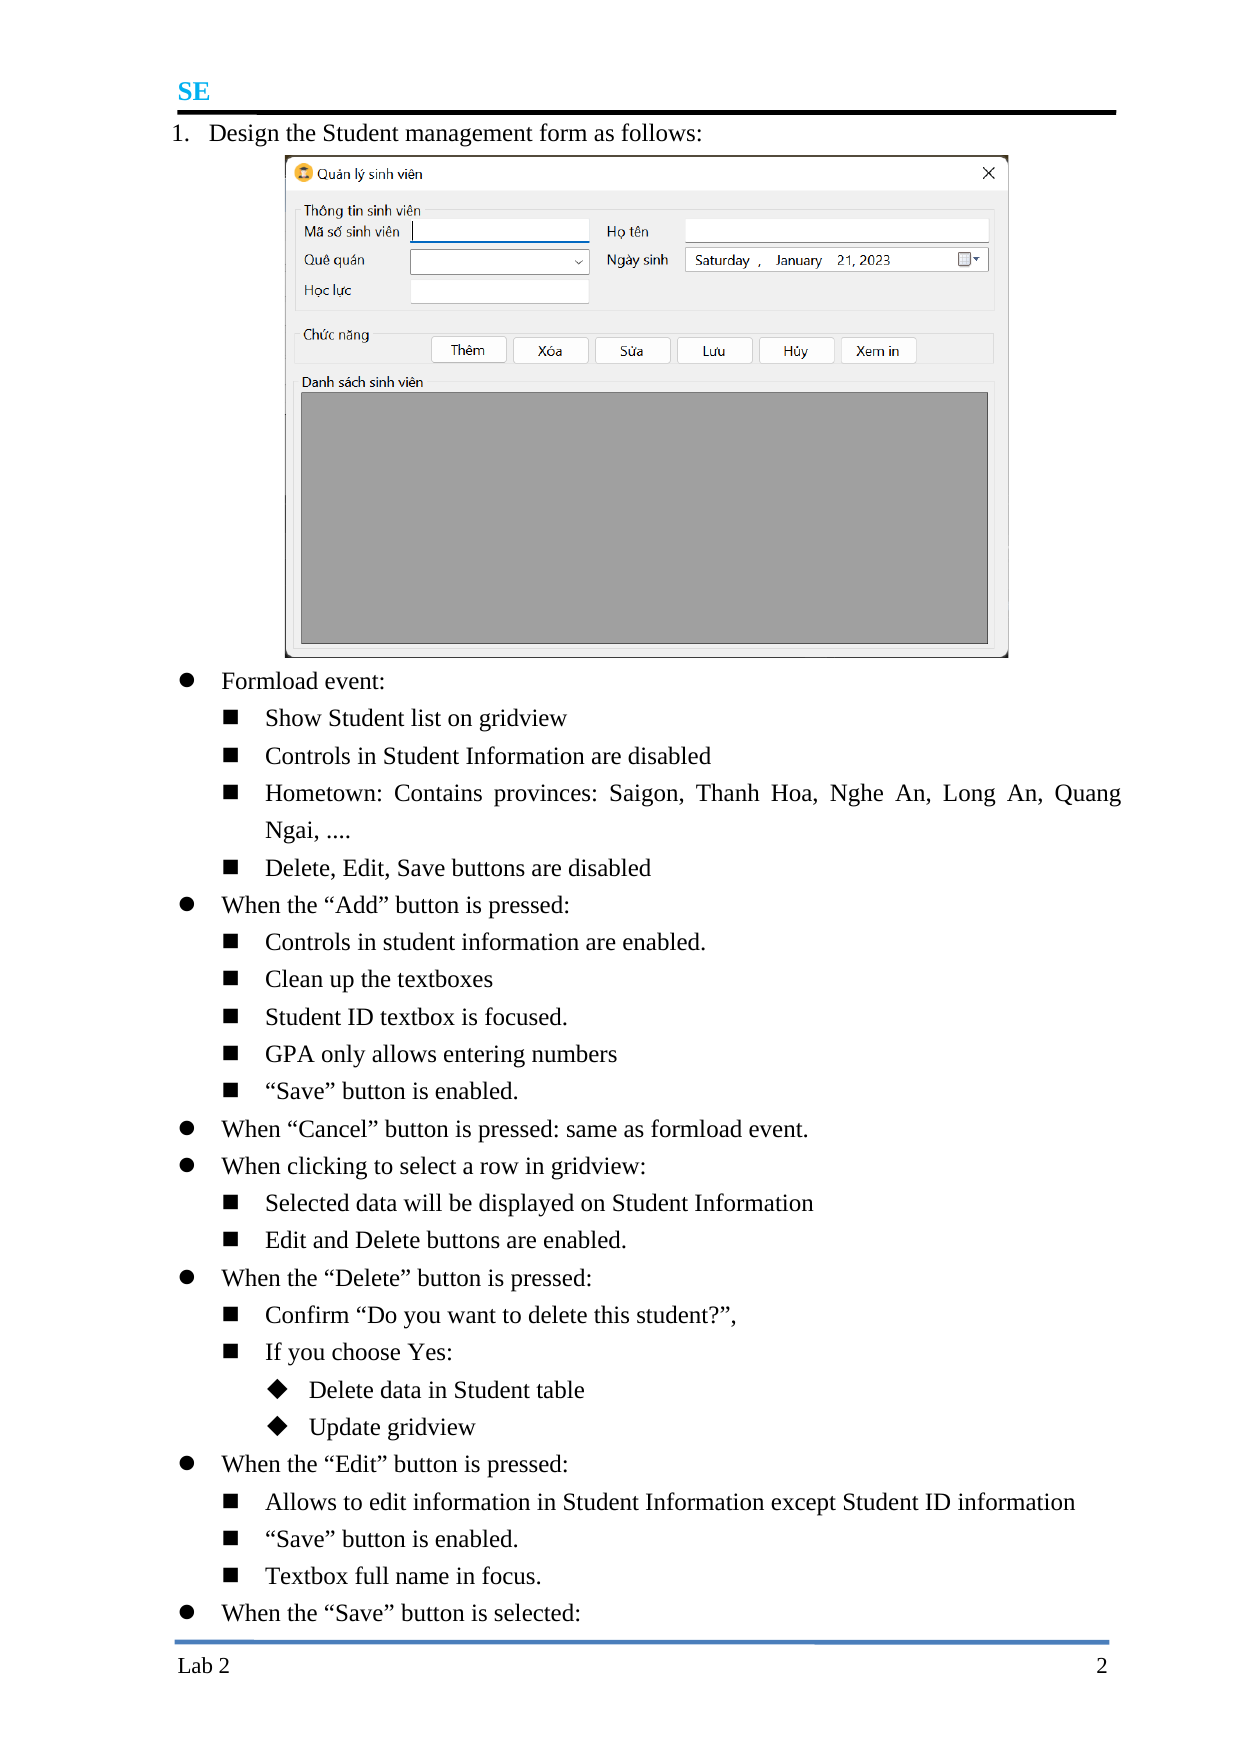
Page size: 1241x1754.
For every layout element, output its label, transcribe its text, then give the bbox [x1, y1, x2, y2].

list When the “Add” button is pressed: [177, 890, 1122, 919]
list GPA only allows entering numbers [221, 1039, 1122, 1068]
list If you choose Yes: [221, 1337, 1122, 1366]
list When “Cancel” button is pressed: same as formload event. [177, 1114, 1122, 1142]
list When the “Save” button is selected: [177, 1598, 1122, 1627]
list Selected data will be displayed on Student Information [221, 1188, 1122, 1217]
list Confirm “Do you want to delete this student?”, [221, 1300, 1122, 1329]
list Textbox full name in focus. [221, 1561, 1122, 1590]
list Design the Student management form as follows: [171, 118, 1122, 147]
list When the “Edit” button is pressed: [177, 1449, 1122, 1478]
list “Save” button is enabled. [221, 1076, 1122, 1105]
list Edit and Delete buttons are enabled. [221, 1226, 1122, 1254]
list When the “Delete” button is pressed: [177, 1263, 1122, 1292]
list Show Student list on gridview [221, 703, 1122, 732]
list Delete, Edit, Save buttons are disabled [221, 853, 1122, 881]
list “Save” button is enabled. [221, 1524, 1122, 1553]
list When clicking to select a row in gridview: [177, 1151, 1122, 1180]
list Delete data in Student table [265, 1375, 1122, 1403]
list Update gridview [265, 1412, 1122, 1441]
list Formload event: [177, 666, 1122, 695]
picture [284, 155, 1009, 658]
list Controls in student information are enabled. [221, 927, 1122, 956]
list Allows to edit information in Student Information except Student ID information [221, 1487, 1122, 1515]
list Clean up the textboxes [221, 964, 1122, 993]
list Student ID textbox is focused. [221, 1002, 1122, 1031]
list Hometown: Contains provinces: Saigon, Thanh Hoa, Nghe An, Long An, Quang Ngai, .... [221, 778, 1122, 844]
list Controls in Student Information are disabled [221, 741, 1122, 769]
